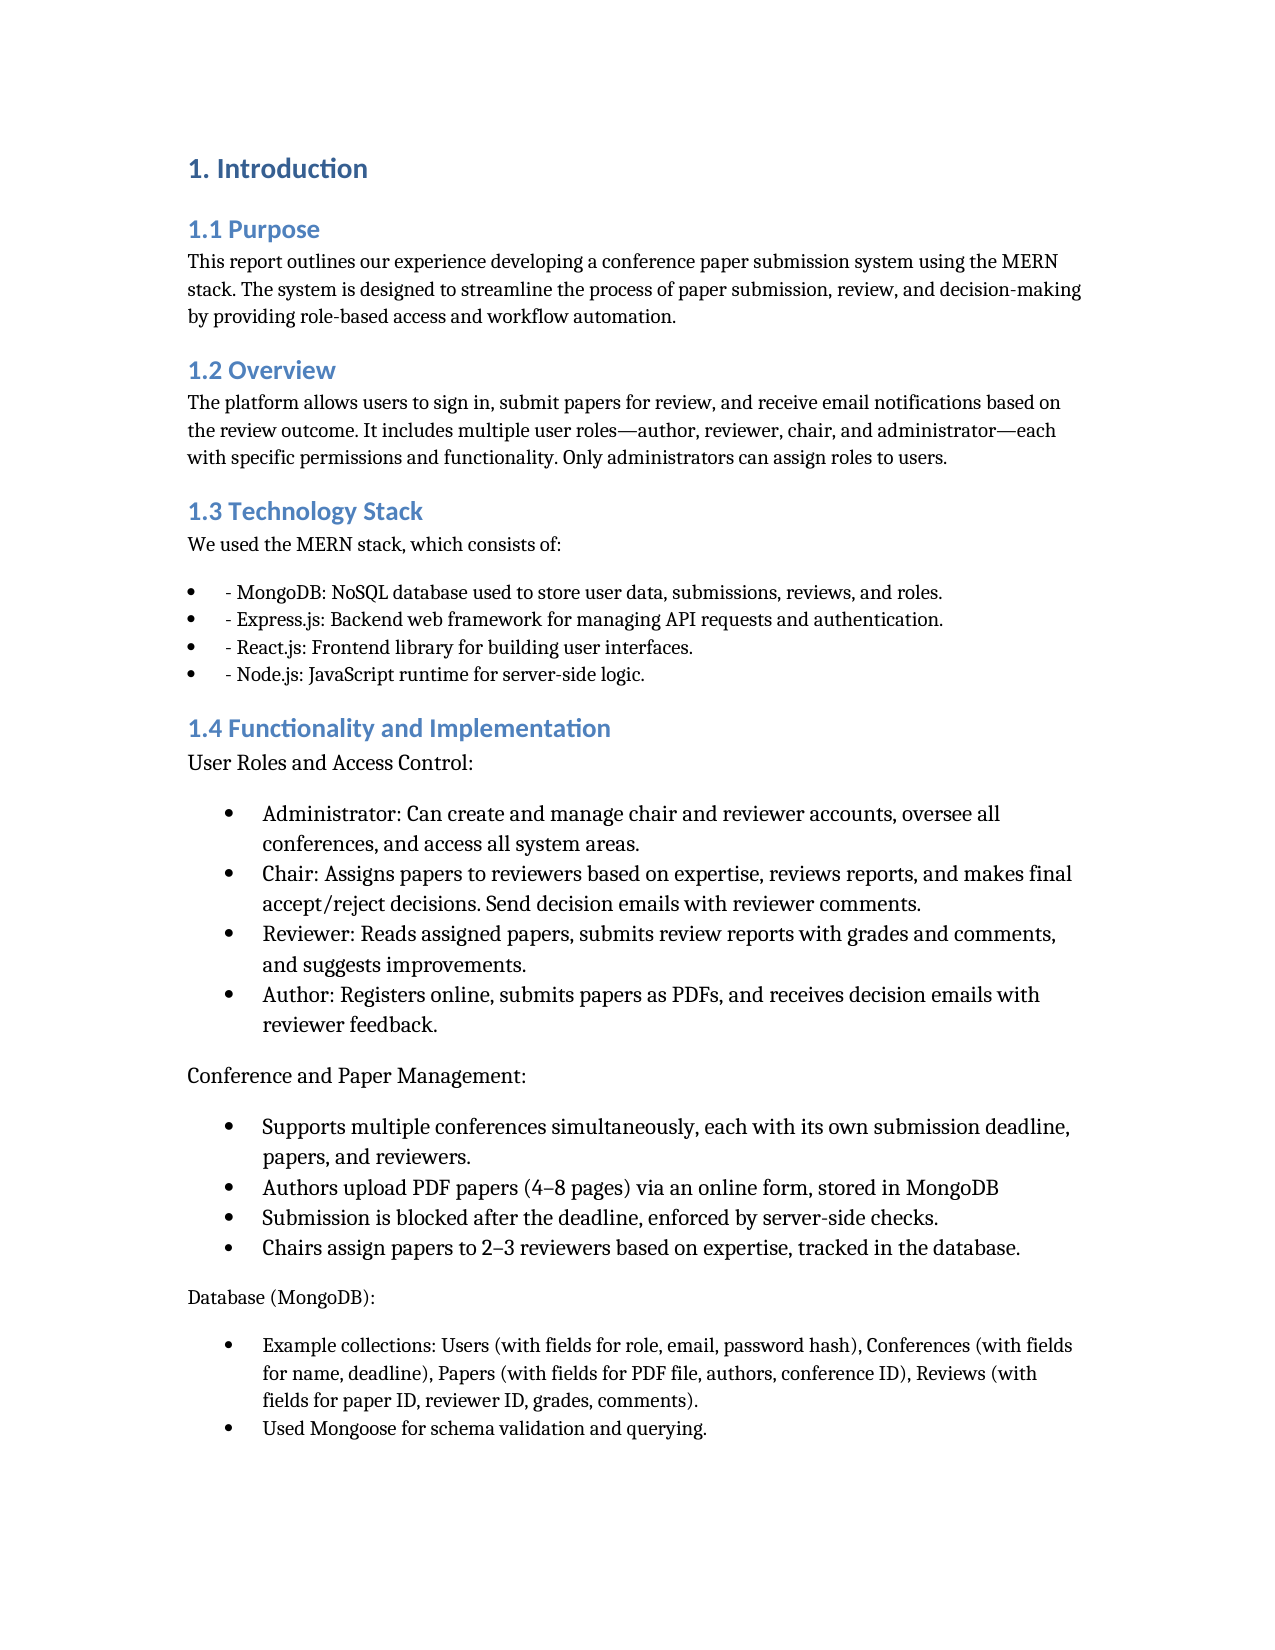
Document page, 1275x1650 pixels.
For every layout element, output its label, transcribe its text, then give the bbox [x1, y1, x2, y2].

text Database (MongoDB): [187, 1286, 1087, 1310]
list Supports multiple conferences simultaneously, each with its own submission deadline, papers, and reviewers. [225, 1114, 1087, 1170]
list Used Mongoose for schema validation and querying. [225, 1417, 1087, 1441]
list Example collections: Users (with fields for role, email, password hash), Conferences (with fields for name, deadline), Papers (with fields for PDF file, authors, conference ID), Reviews (with fields for paper ID, reviewer ID, grades, comments). [225, 1334, 1087, 1413]
list Chair: Assigns papers to reviewers based on expertise, reviews reports, and makes final accept/reject decisions. Send decision emails with reviewer comments. [225, 861, 1087, 917]
list - Express.js: Backend web framework for managing API requests and authentication. [187, 608, 1087, 632]
text Conference and Paper Management: [187, 1063, 1087, 1089]
list Submission is blocked after the deadline, enforced by server-side checks. [225, 1204, 1087, 1231]
list - React.js: Frontend library for building user interfaces. [187, 636, 1087, 659]
list Authors upload PDF papers (4–8 pages) via an online form, stored in MongoDB [225, 1174, 1087, 1201]
list Administrator: Can create and manage chair and reviewer accounts, oversee all conferences, and access all system areas. [225, 800, 1087, 857]
list Reviewer: Reads assigned papers, submits review reports with grades and comments, and suggests improvements. [225, 921, 1087, 978]
list Chairs assign papers to 2–3 reviewers based on expertise, tracked in the database. [225, 1235, 1087, 1261]
subtitle 1.2 Overview [187, 353, 1087, 386]
subtitle 1.4 Functionality and Implementation [187, 711, 1087, 744]
text The platform allows users to sign in, submit papers for review, and receive email notifications based on the review outcome. It includes multiple user roles—author, reviewer, chair, and administrator—each with specific permissions and functionality. Only administrators can assign roles to users. [187, 391, 1087, 470]
text This report outlines our experience developing a conference paper submission system using the MERN stack. The system is designed to streamline the process of paper submission, review, and decision-making by providing role-based access and workflow automation. [187, 250, 1087, 329]
subtitle 1.1 Purpose [187, 212, 1087, 245]
text User Roles and Access Control: [187, 749, 1087, 776]
list Author: Registers online, submits papers as PDFs, and receives decision emails with reviewer feedback. [225, 982, 1087, 1038]
subtitle 1.3 Technology Stack [187, 494, 1087, 527]
subtitle 1. Introduction [187, 150, 1087, 186]
text We used the MERN stack, which consists of: [187, 532, 1087, 556]
list - Node.js: JavaScript runtime for server-side logic. [187, 663, 1087, 687]
list - MongoDB: NoSQL database used to store user data, submissions, reviews, and roles. [187, 581, 1087, 604]
